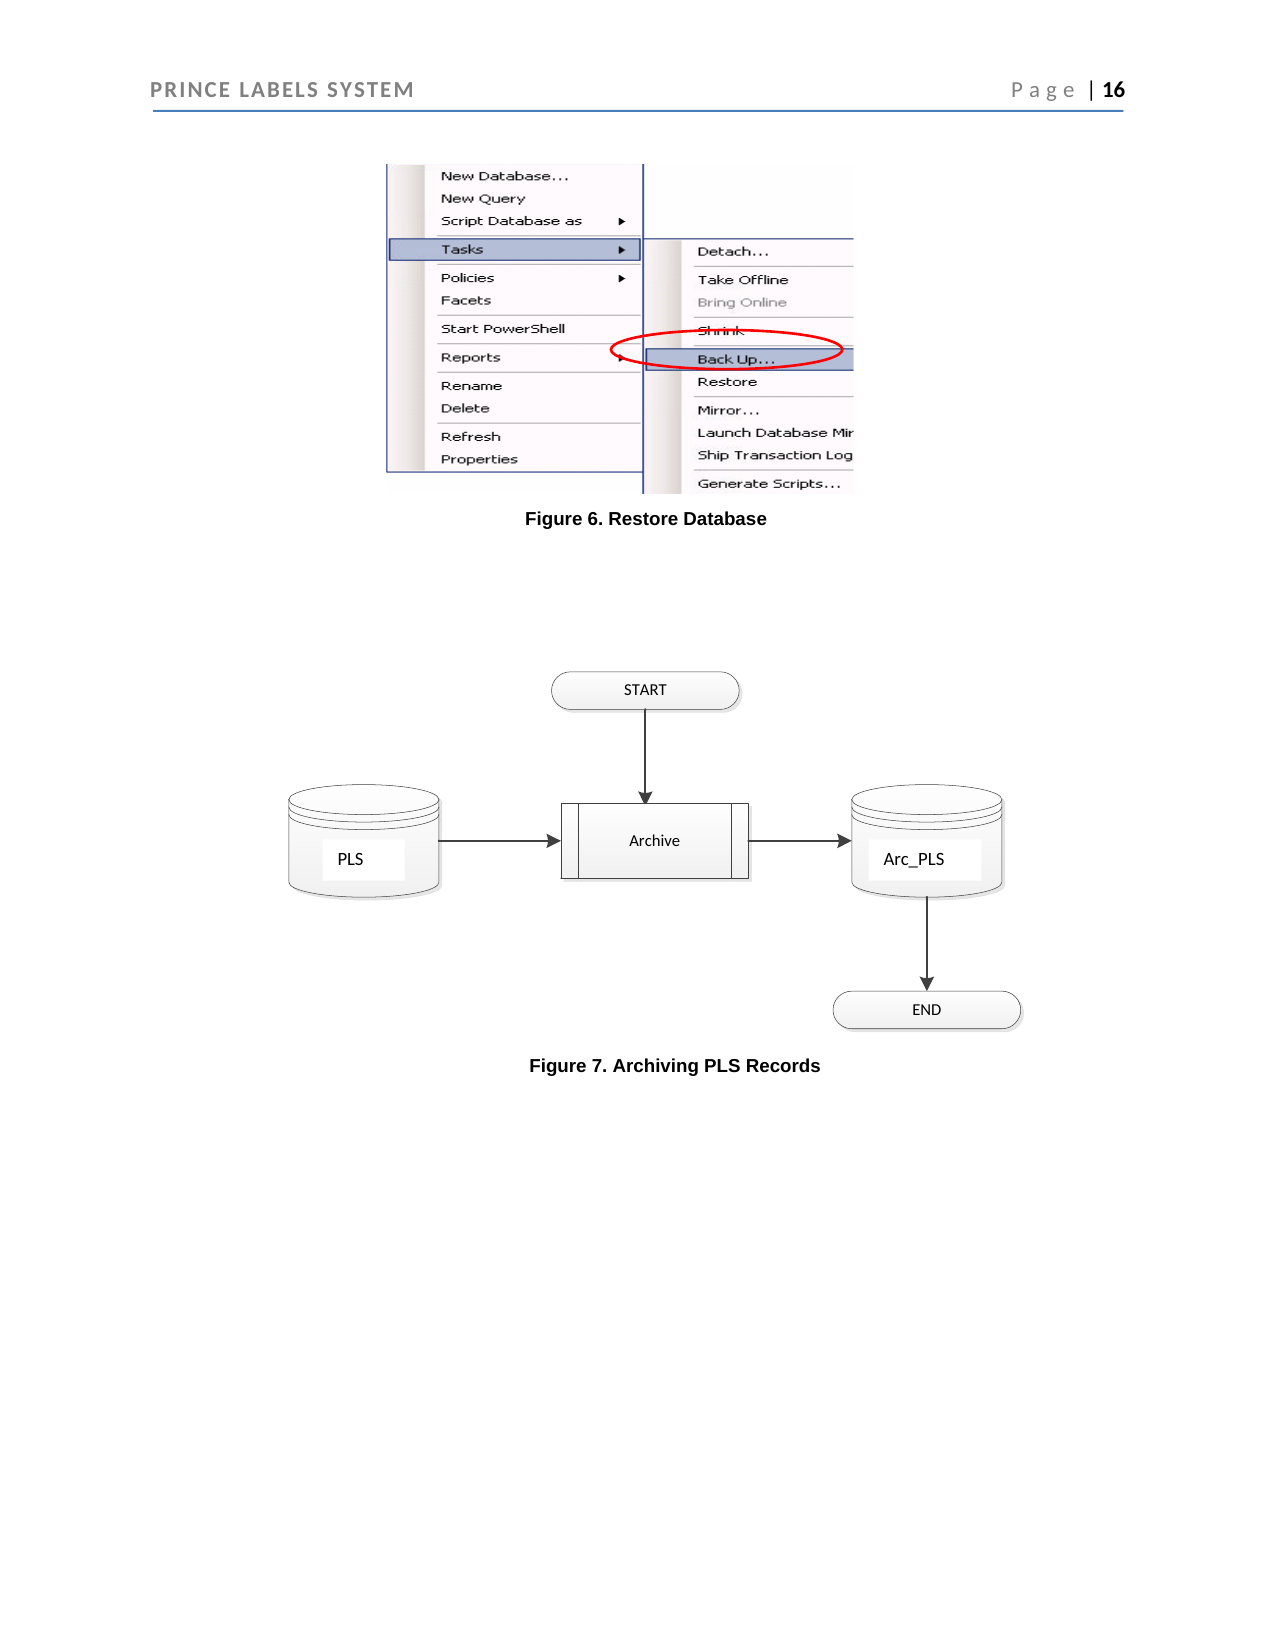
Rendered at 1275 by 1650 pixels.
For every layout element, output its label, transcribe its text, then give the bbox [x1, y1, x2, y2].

text Figure 7. Archiving PLS Records [225, 1055, 1125, 1077]
picture [386, 164, 855, 497]
text Figure 6. Restore Database [187, 507, 1125, 529]
